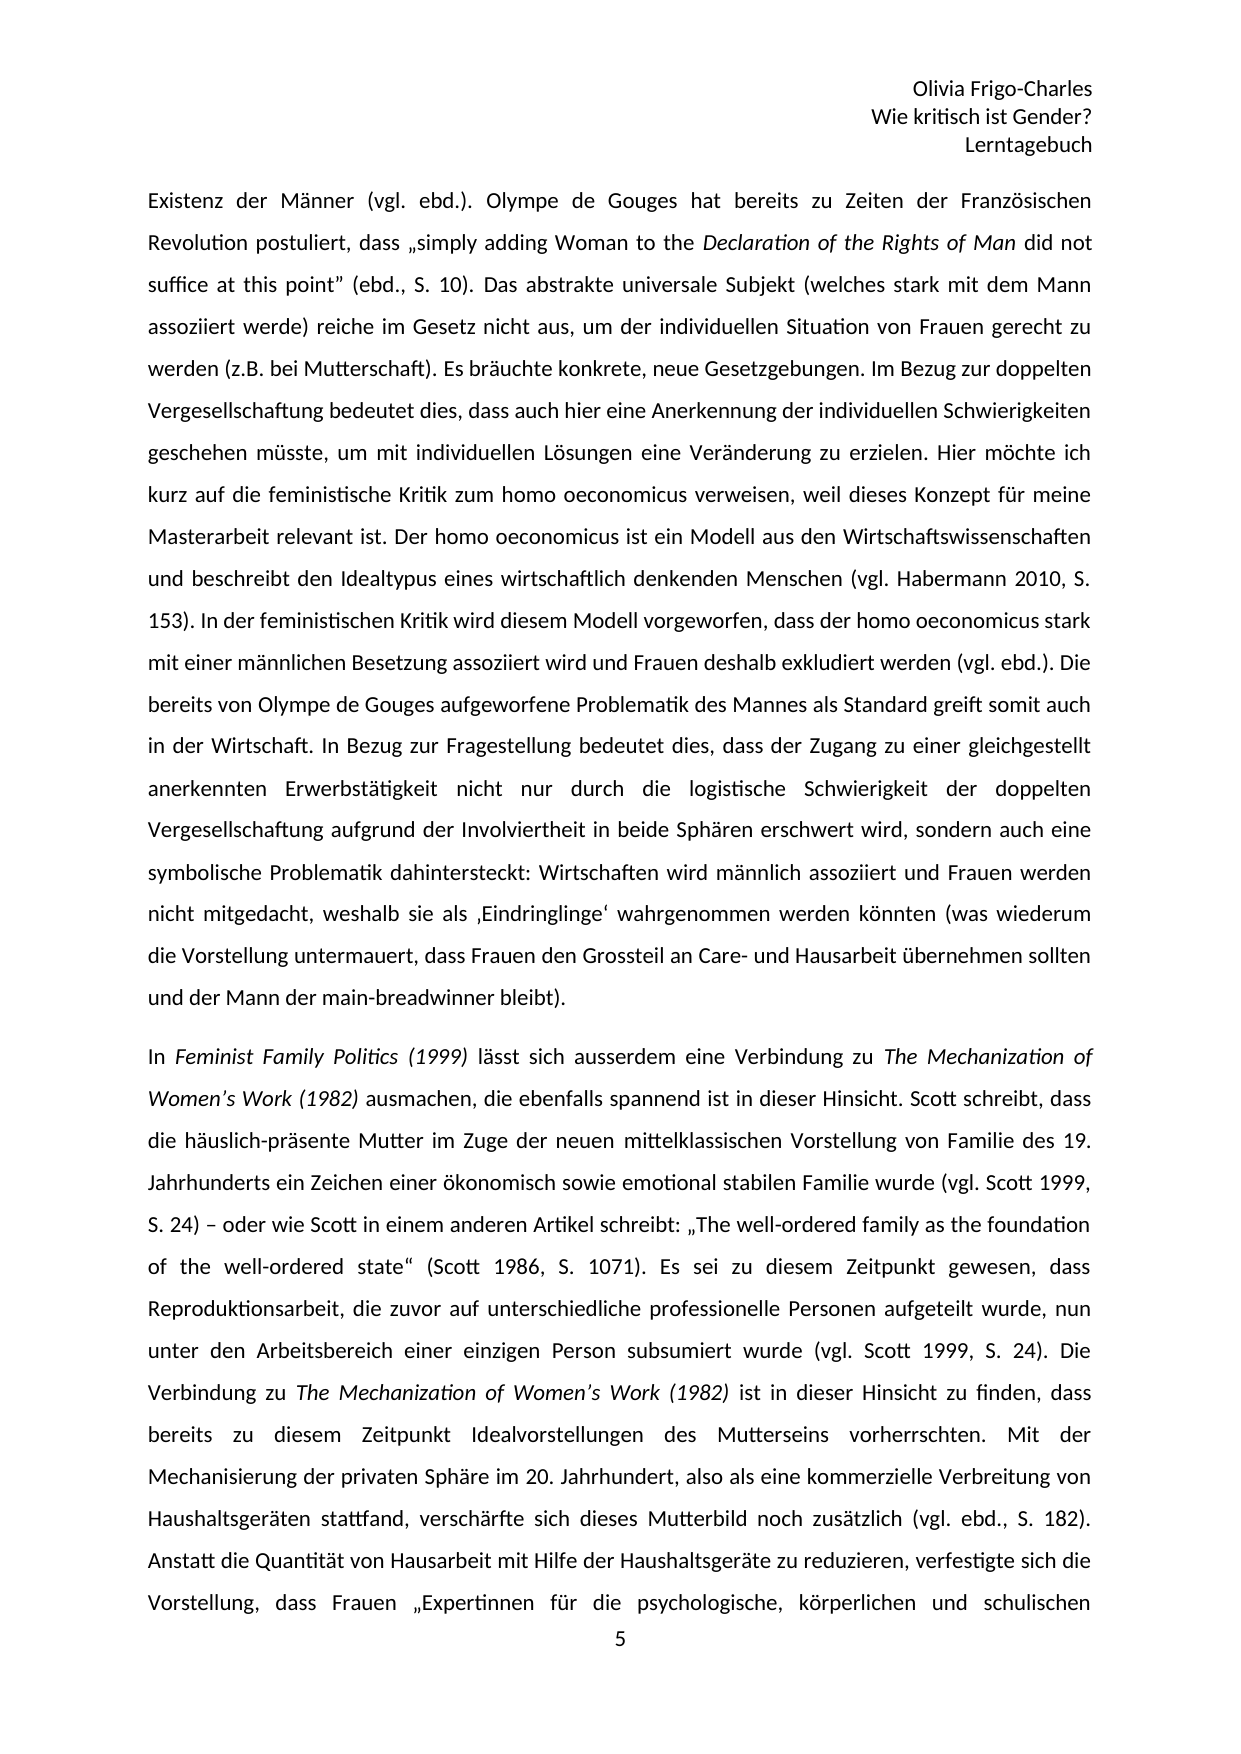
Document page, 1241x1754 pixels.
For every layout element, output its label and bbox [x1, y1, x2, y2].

text [148, 1042, 1093, 1616]
text [148, 186, 1093, 1012]
